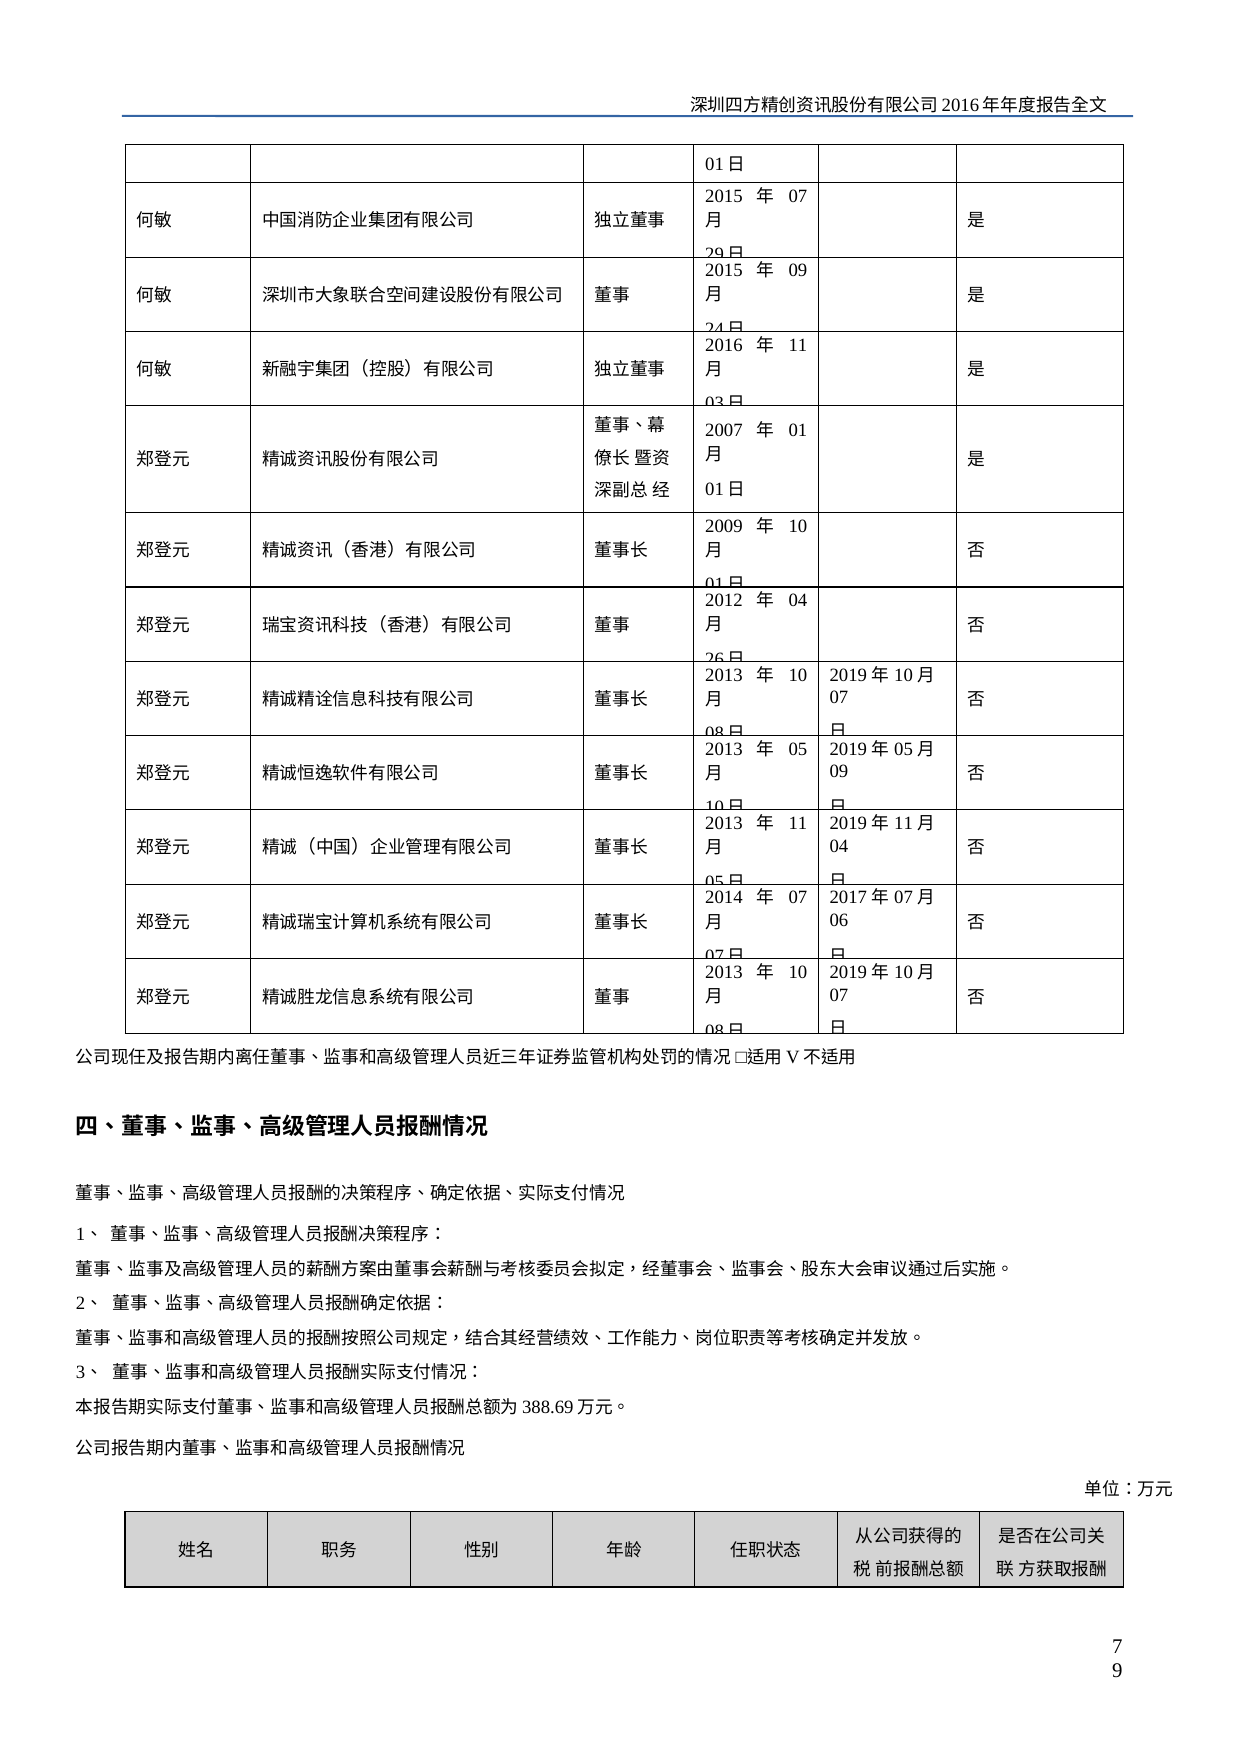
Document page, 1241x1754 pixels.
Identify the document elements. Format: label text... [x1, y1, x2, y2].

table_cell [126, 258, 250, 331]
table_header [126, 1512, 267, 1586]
text 单位：万元 [76, 1476, 1173, 1500]
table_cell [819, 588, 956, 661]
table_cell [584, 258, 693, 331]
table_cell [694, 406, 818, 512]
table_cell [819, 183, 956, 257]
text 1、 董事、监事、高级管理人员报酬决策程序： [76, 1222, 1173, 1246]
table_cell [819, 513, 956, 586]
text 2、 董事、监事、高级管理人员报酬确定依据： [76, 1291, 1173, 1315]
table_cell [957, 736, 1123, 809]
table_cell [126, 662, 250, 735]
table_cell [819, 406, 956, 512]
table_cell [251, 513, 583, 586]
text 董事、监事及高级管理人员的薪酬方案由董事会薪酬与考核委员会拟定，经董事会、监事会、股东大会审议通过后实施。 [76, 1256, 1173, 1280]
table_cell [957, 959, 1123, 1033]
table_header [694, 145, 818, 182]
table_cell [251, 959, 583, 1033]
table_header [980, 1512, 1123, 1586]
text 本报告期实际支付董事、监事和高级管理人员报酬总额为388.69万元。 [76, 1394, 1173, 1419]
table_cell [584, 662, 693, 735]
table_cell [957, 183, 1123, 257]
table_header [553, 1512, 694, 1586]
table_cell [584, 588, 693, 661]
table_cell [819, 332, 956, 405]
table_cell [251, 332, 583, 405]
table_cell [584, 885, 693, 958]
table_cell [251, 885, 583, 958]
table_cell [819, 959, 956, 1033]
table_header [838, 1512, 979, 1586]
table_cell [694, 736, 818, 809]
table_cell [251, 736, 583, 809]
text 3、 董事、监事和高级管理人员报酬实际支付情况： [76, 1360, 1173, 1384]
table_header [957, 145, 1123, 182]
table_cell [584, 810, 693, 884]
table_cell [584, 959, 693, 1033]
text 董事、监事和高级管理人员的报酬按照公司规定，结合其经营绩效、工作能力、岗位职责等考核确定并发放。 [76, 1325, 1173, 1349]
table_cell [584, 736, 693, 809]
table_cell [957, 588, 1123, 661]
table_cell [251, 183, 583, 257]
text 四、董事、监事、高级管理人员报酬情况 [76, 1110, 1173, 1141]
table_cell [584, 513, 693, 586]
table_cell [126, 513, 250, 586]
text 公司现任及报告期内离任董事、监事和高级管理人员近三年证券监管机构处罚的情况 □适用V不适用 [76, 1034, 1173, 1070]
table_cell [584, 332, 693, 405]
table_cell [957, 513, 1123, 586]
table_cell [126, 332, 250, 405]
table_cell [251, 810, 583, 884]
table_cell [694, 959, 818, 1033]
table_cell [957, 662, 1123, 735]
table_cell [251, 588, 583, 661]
text 董事、监事、高级管理人员报酬的决策程序、确定依据、实际支付情况 [76, 1181, 1173, 1205]
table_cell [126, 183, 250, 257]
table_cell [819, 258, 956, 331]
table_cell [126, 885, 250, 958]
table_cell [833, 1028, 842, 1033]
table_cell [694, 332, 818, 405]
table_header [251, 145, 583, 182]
text 公司报告期内董事、监事和高级管理人员报酬情况 [76, 1435, 1173, 1459]
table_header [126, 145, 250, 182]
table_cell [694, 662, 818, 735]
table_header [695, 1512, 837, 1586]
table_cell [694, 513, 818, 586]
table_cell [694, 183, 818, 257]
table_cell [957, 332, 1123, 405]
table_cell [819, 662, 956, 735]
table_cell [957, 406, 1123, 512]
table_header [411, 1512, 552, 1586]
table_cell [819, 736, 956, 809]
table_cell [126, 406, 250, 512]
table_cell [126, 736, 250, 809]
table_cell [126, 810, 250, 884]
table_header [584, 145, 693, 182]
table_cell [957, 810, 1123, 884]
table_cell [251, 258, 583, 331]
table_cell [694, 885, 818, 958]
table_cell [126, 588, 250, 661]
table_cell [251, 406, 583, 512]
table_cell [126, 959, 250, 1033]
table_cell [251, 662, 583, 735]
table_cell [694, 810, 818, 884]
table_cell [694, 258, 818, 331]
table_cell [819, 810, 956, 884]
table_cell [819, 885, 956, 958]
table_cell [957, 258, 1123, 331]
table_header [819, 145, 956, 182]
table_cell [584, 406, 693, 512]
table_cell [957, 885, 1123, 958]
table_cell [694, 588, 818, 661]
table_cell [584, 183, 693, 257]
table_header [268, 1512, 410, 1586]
